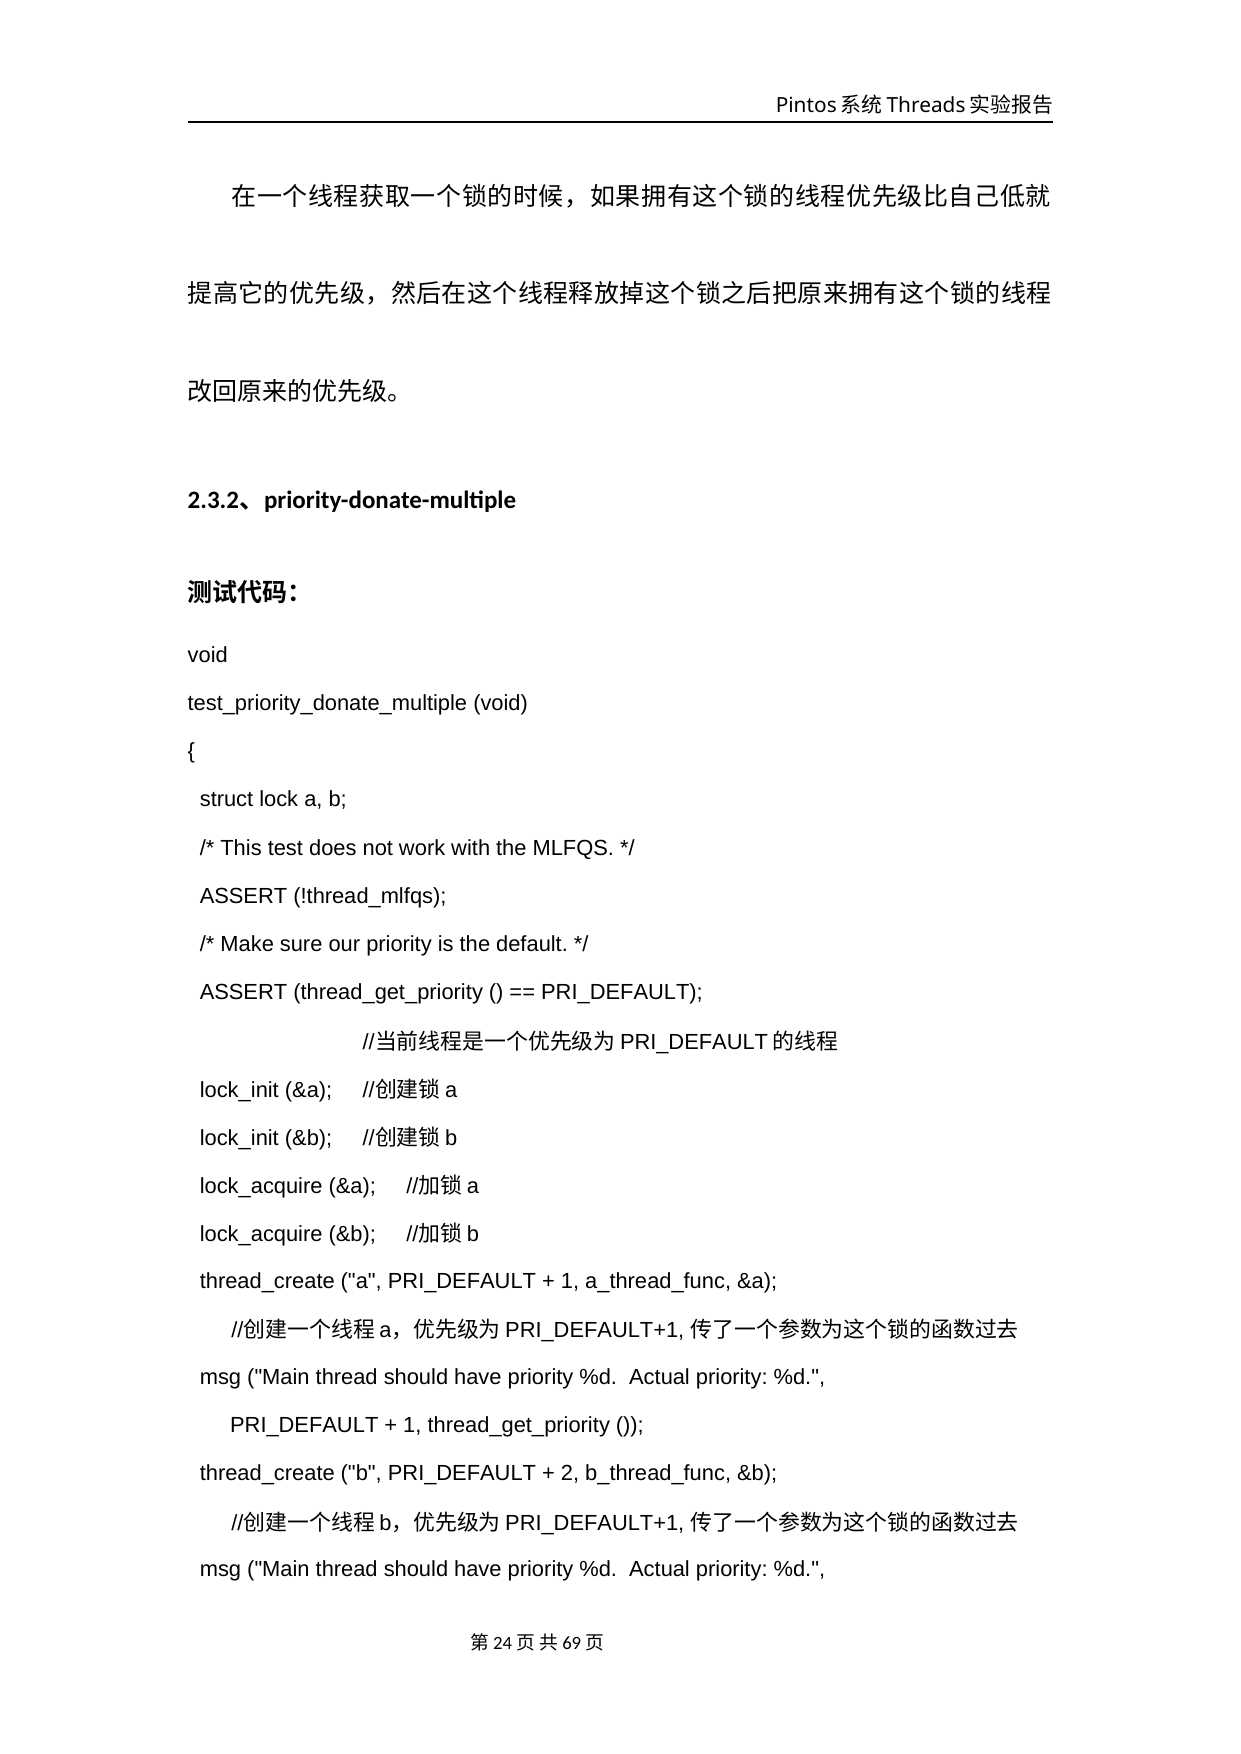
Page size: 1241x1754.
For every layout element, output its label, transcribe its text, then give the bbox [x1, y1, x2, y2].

text /* Make sure our priority is the default. */ [187, 927, 1053, 959]
text lock_acquire (&a); //加锁a [187, 1168, 419, 1200]
text lock_acquire (&b); //加锁b [467, 1216, 1053, 1248]
text ASSERT (thread_get_priority () == PRI_DEFAULT); [187, 975, 1053, 1008]
subtitle 2.3.2、priority-donate-multiple [187, 465, 1053, 530]
text msg ("Main thread should have priority %d. Actual priority: %d.", [187, 1360, 1053, 1393]
text ASSERT (!thread_mlfqs); [187, 879, 1053, 911]
text /* This test does not work with the MLFQS. */ [187, 831, 1053, 863]
text { [187, 734, 1053, 767]
text void [187, 638, 1053, 671]
text lock_init (&b); //创建锁b [187, 1119, 1053, 1152]
text //创建一个线程a，优先级为PRI_DEFAULT+1, 传了一个参数为这个锁的函数过去 [187, 1312, 1053, 1344]
text 在一个线程获取一个锁的时候，如果拥有这个锁的线程优先级比自己低就提高它的优先级，然后在这个线程释放掉这个锁之后把原来拥有这个锁的线程改回原来的优先级。 [187, 162, 1053, 422]
text lock_acquire (&b); //加锁b [187, 1216, 419, 1248]
text //创建一个线程b，优先级为PRI_DEFAULT+1, 传了一个参数为这个锁的函数过去 [187, 1504, 1053, 1537]
text thread_create ("b", PRI_DEFAULT + 2, b_thread_func, &b); [187, 1456, 1053, 1489]
text //当前线程是一个优先级为PRI_DEFAULT的线程 [187, 1023, 1053, 1056]
text thread_create ("a", PRI_DEFAULT + 1, a_thread_func, &a); [187, 1264, 1053, 1296]
text lock_init (&a); //创建锁a [187, 1071, 1053, 1104]
text struct lock a, b; [187, 783, 1053, 815]
text lock_acquire (&a); //加锁a [467, 1168, 1053, 1200]
text test_priority_donate_multiple (void) [187, 686, 1053, 719]
text PRI_DEFAULT + 1, thread_get_priority ()); [187, 1408, 1053, 1441]
text 测试代码： [187, 558, 1053, 623]
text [187, 1553, 1053, 1585]
